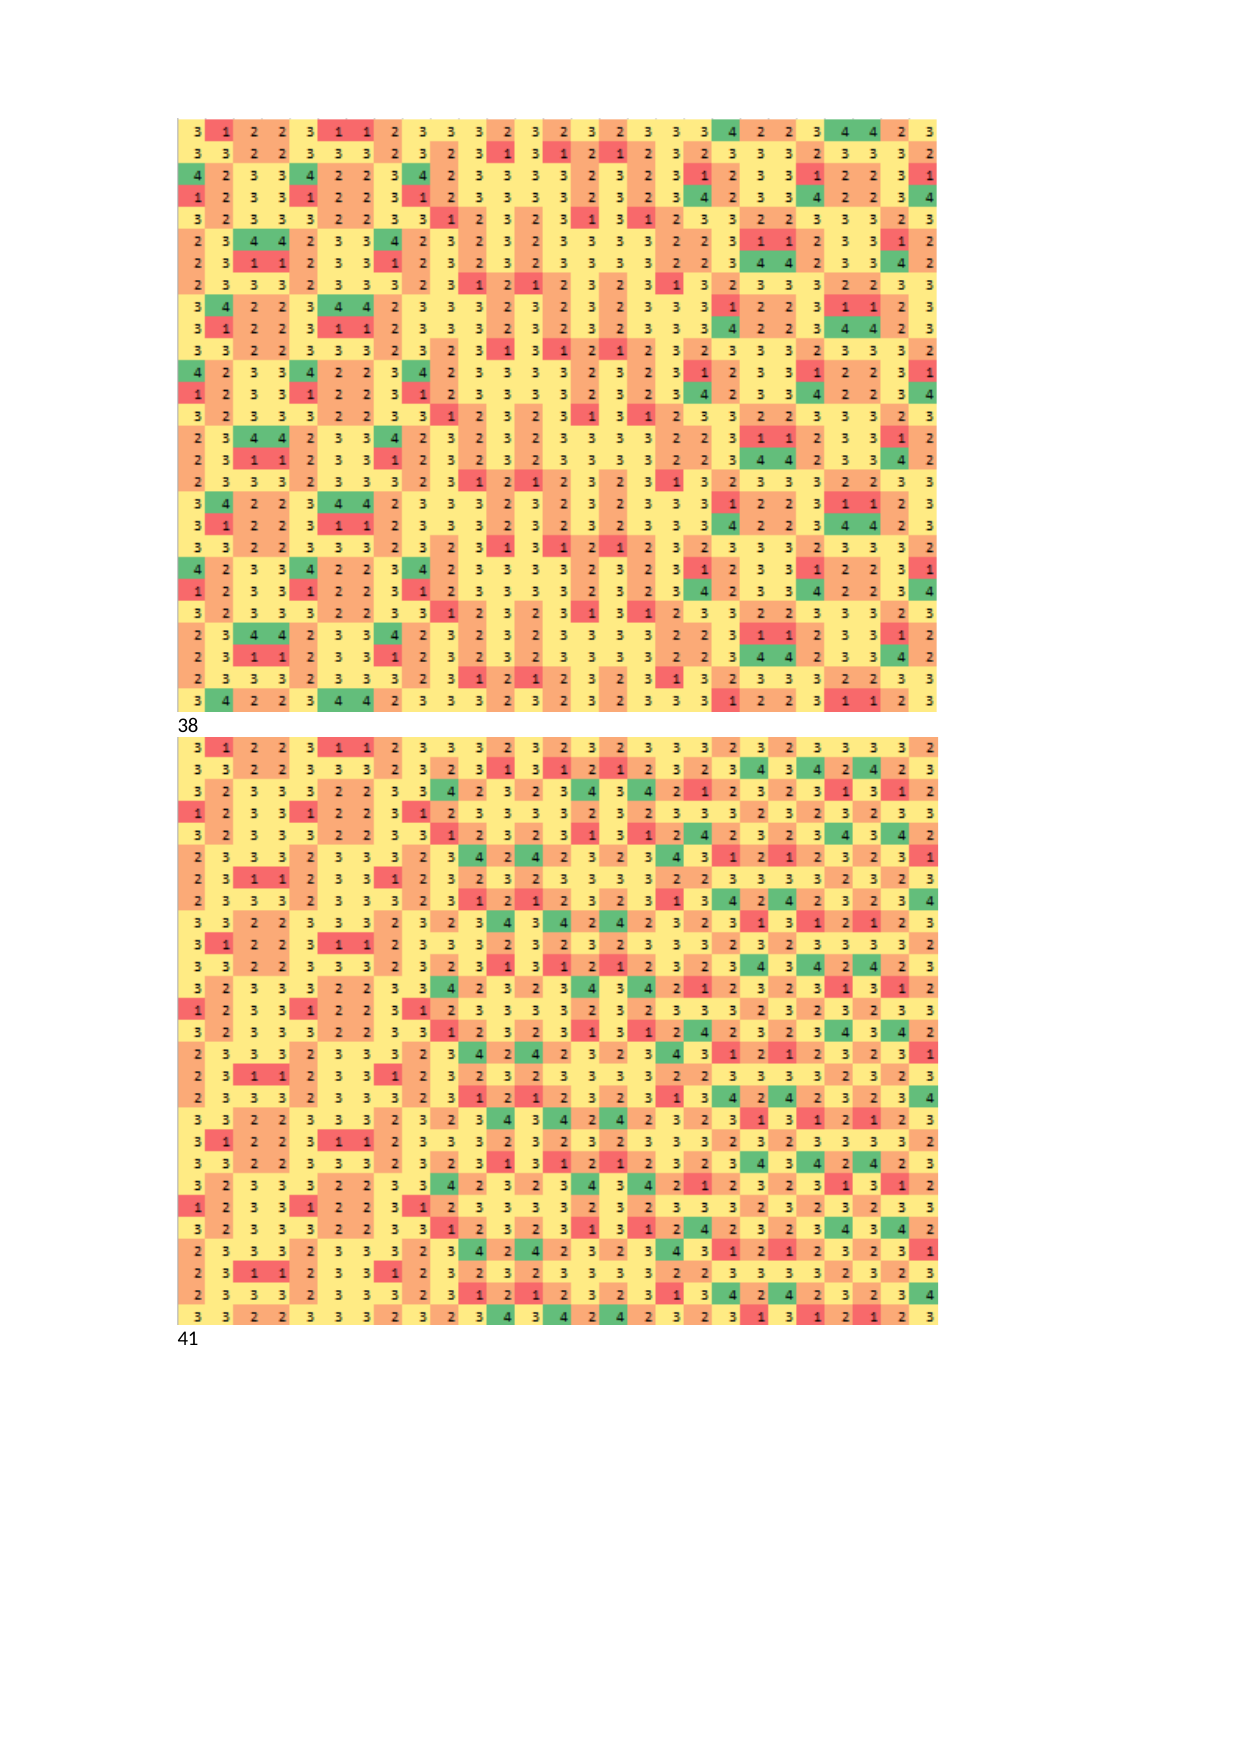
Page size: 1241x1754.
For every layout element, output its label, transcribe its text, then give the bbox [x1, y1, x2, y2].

text 38 [177, 712, 1152, 737]
text 41 [177, 1325, 1152, 1350]
